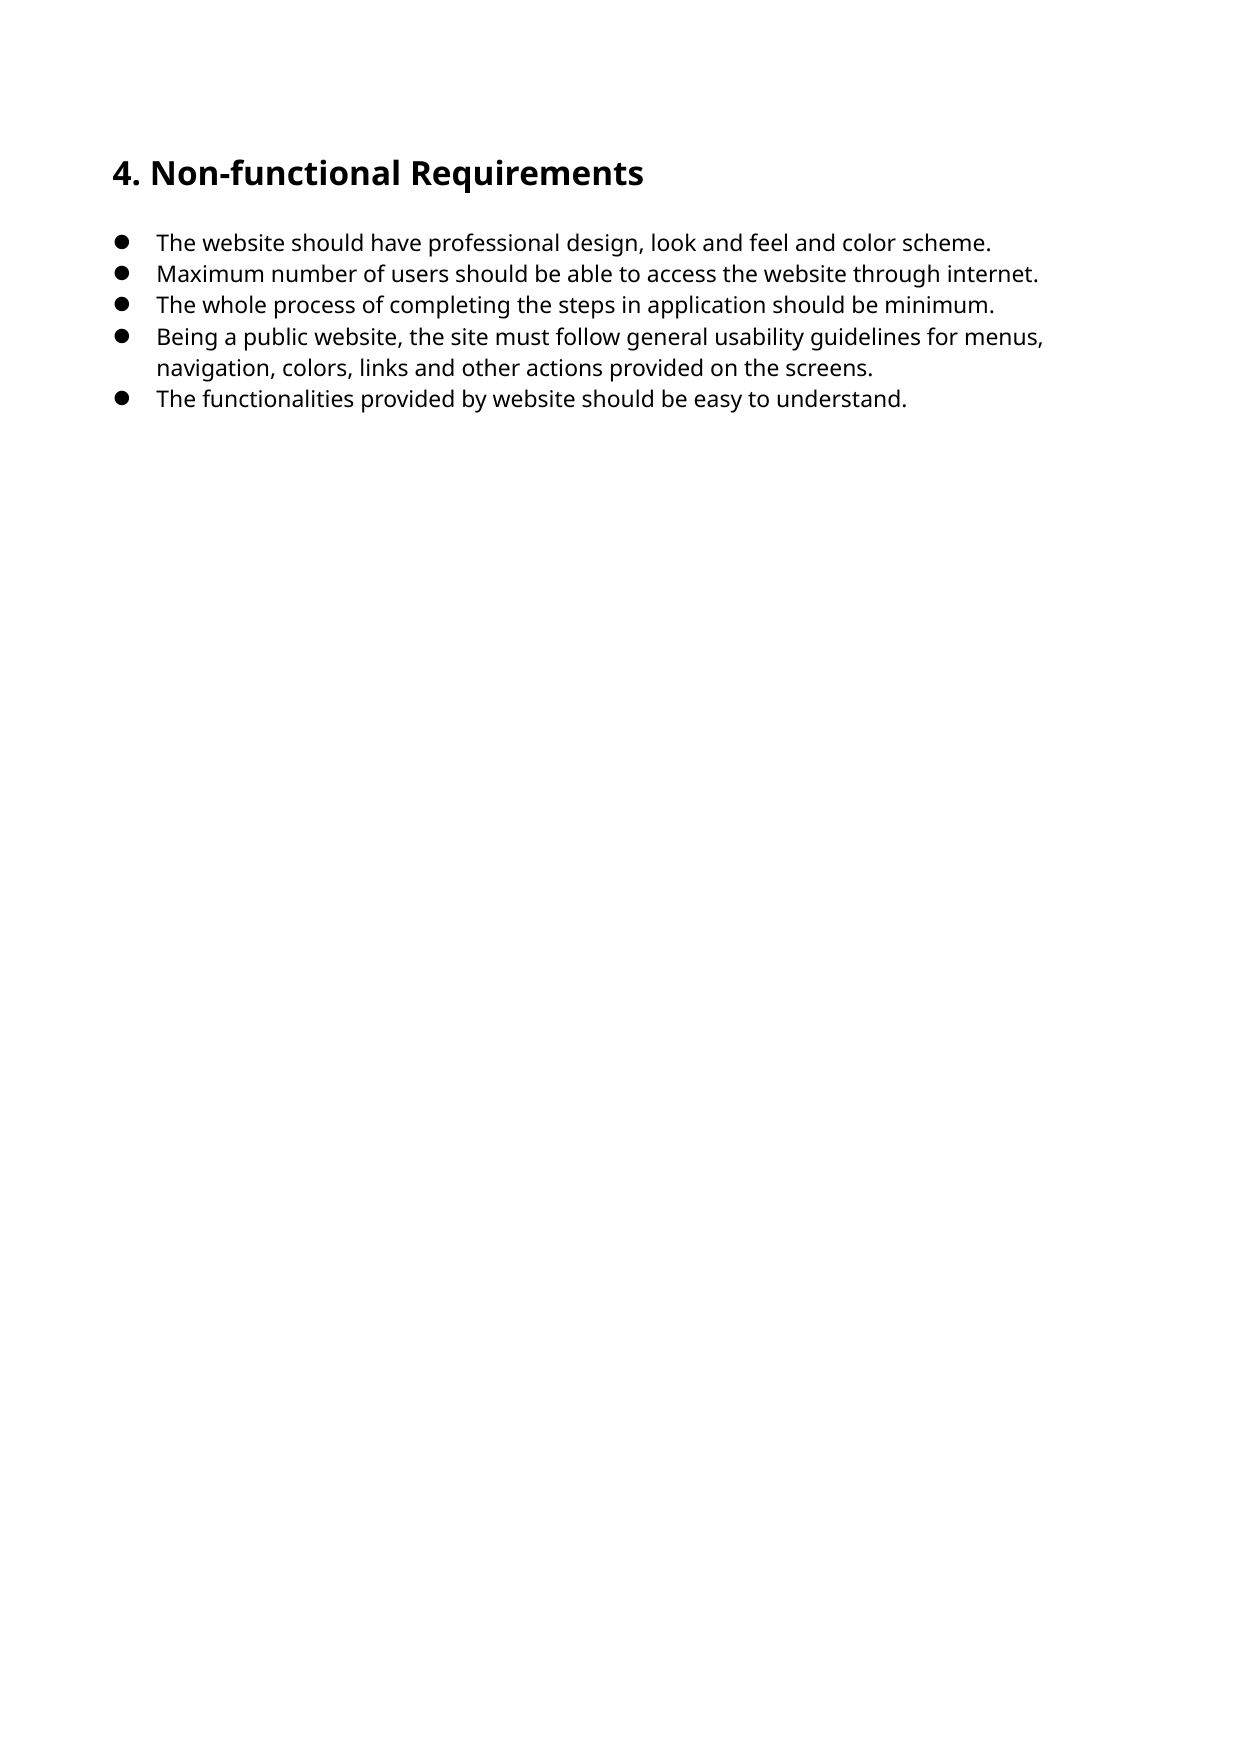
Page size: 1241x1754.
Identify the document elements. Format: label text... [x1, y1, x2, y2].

list Maximum number of users should be able to access the website through internet. [112, 258, 1128, 289]
list The functionalities provided by website should be easy to understand. [112, 383, 1128, 414]
list The website should have professional design, look and feel and color scheme. [112, 227, 1128, 258]
list The whole process of completing the steps in application should be minimum. [112, 289, 1128, 320]
list Being a public website, the site must follow general usability guidelines for menus, navigation, colors, links and other actions provided on the screens. [112, 320, 1128, 383]
list 4. Non-functional Requirements [112, 150, 1128, 195]
